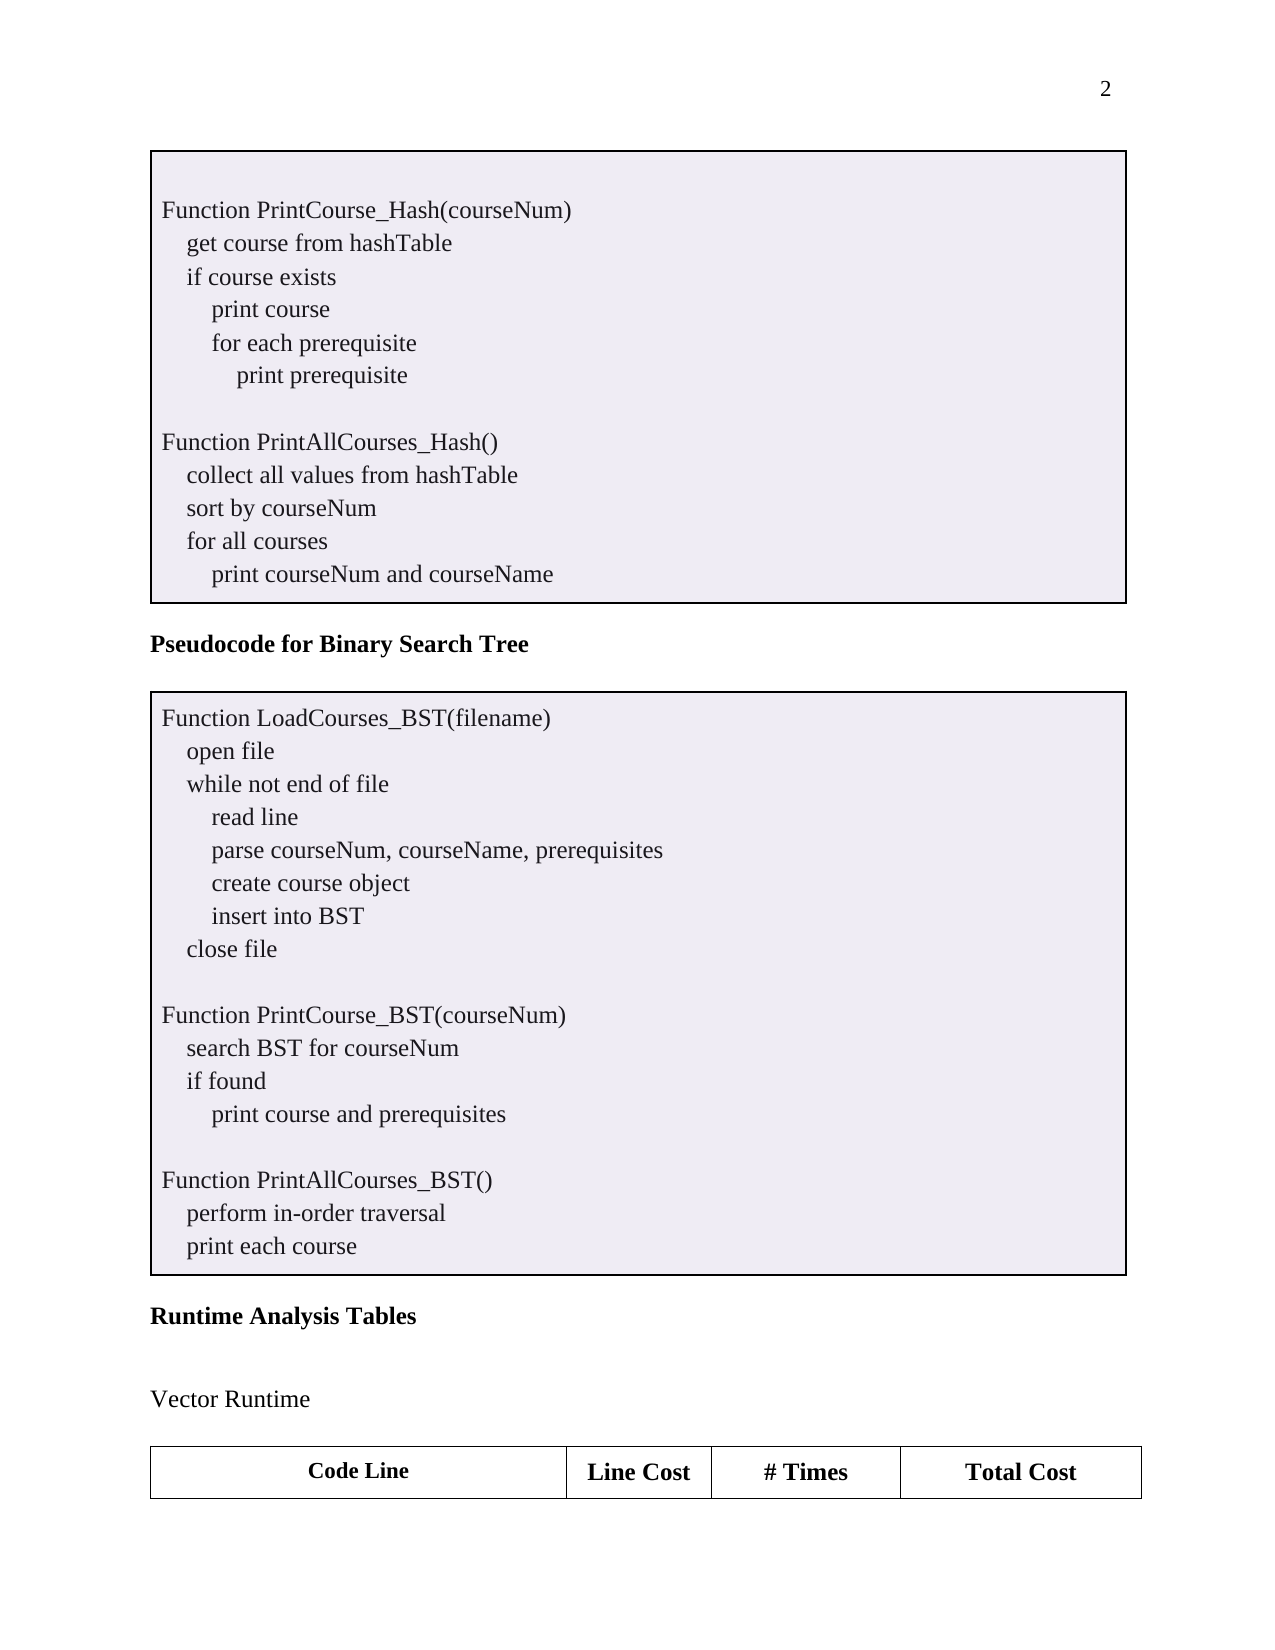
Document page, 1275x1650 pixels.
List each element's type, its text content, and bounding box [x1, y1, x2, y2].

text Vector Runtime [150, 1384, 1125, 1413]
table_header Line Cost [567, 1447, 711, 1498]
table_header Code Line [151, 1447, 566, 1498]
table_header # Times Executes [712, 1447, 900, 1498]
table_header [152, 152, 1125, 602]
table_header Function LoadCourses_BST(filename) open file while not end of file read line parse courseNum, courseName, prerequisites create course object insert into BST close file Function PrintCourse_BST(courseNum) search BST for courseNum if found print course and prerequisites Function PrintAllCourses_BST() perform in-order traversal print each course [152, 693, 1125, 1274]
text Runtime Analysis Tables [150, 1301, 1125, 1330]
text Pseudocode for Binary Search Tree [150, 629, 1125, 658]
table_header Total Cost [901, 1447, 1141, 1498]
